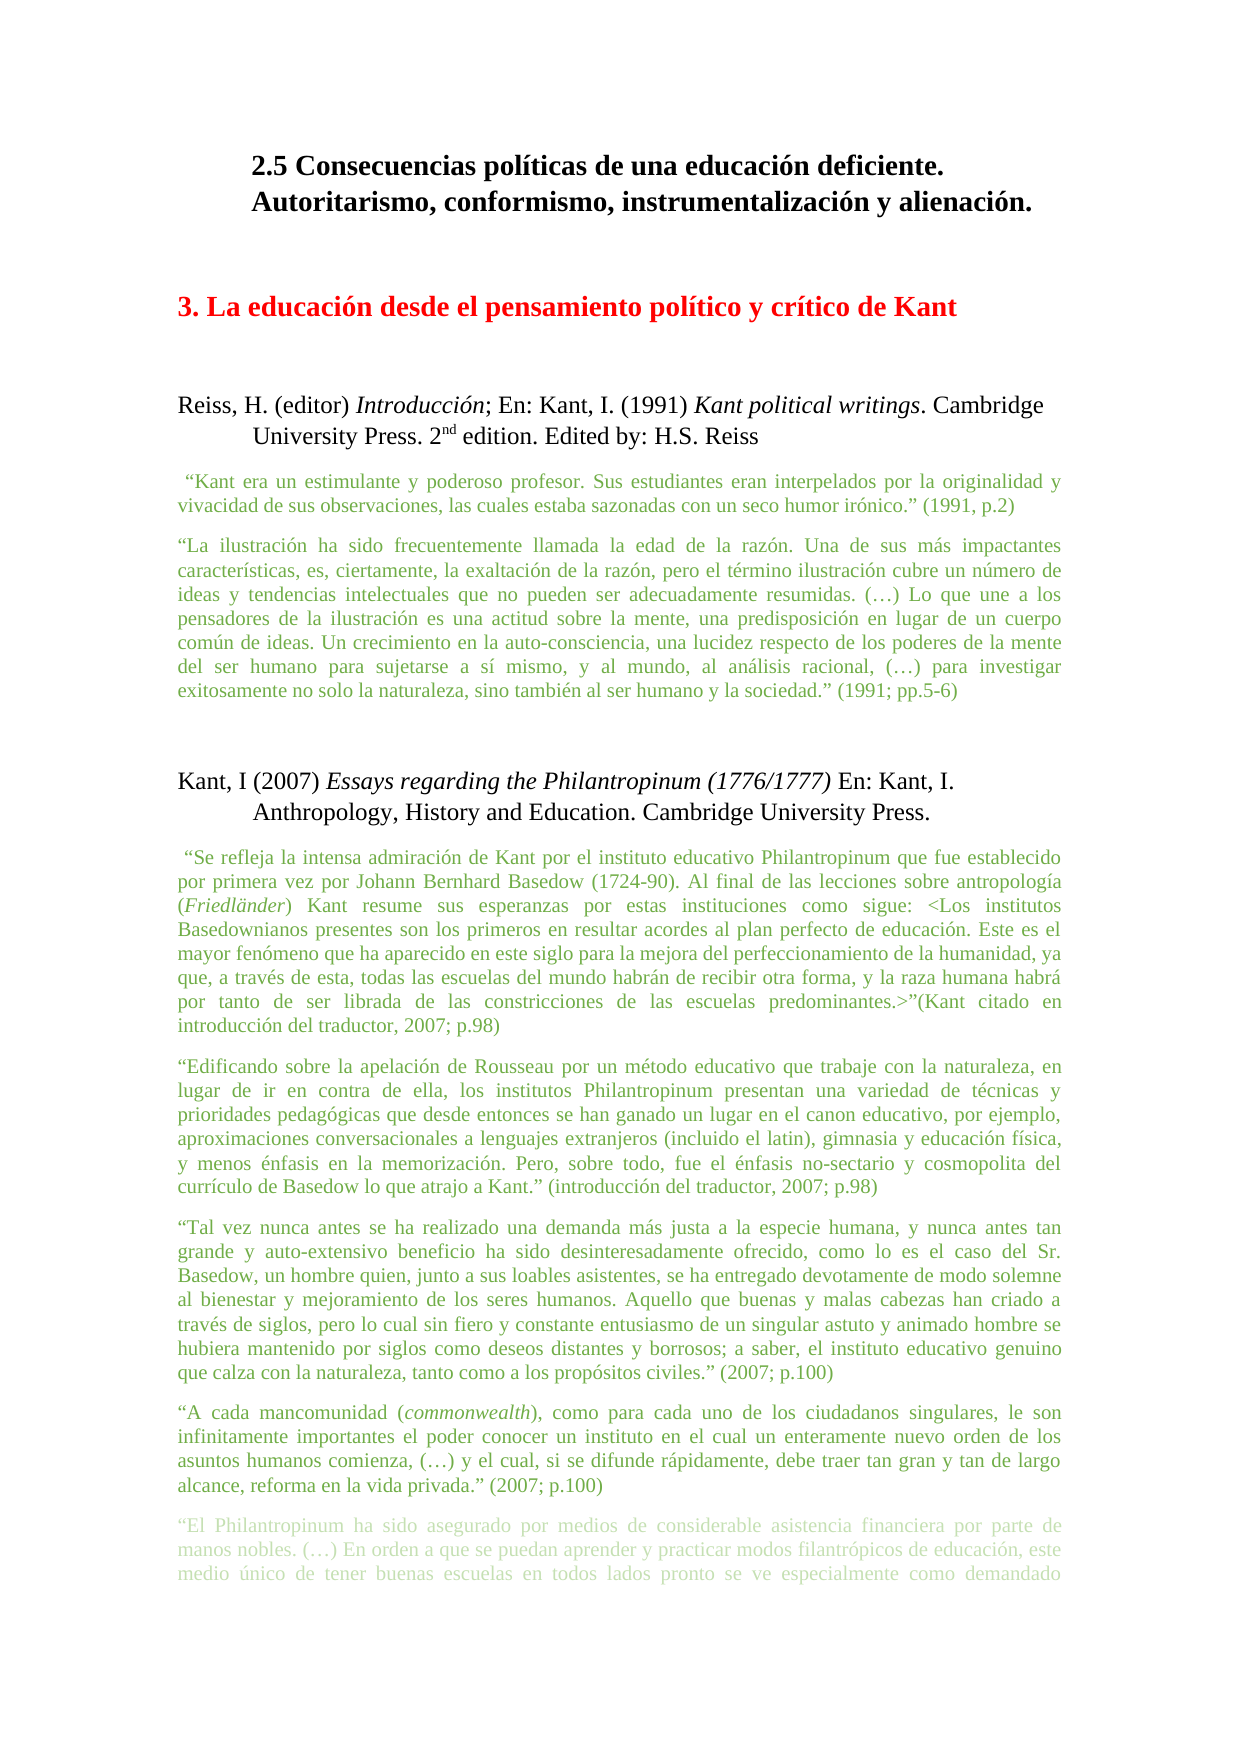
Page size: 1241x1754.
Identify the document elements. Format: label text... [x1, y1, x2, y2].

text Reiss, H. (editor) Introducción; En: Kant, I. (1991) Kant political writings. Cambridge University Press. 2nd edition. Edited by: H.S. Reiss [177, 390, 1063, 450]
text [177, 1513, 1063, 1585]
text Kant, I (2007) Essays regarding the Philantropinum (1776/1777) En: Kant, I. Anthropology, History and Education. Cambridge University Press. [177, 766, 1063, 826]
text “Kant era un estimulante y poderoso profesor. Sus estudiantes eran interpelados por la originalidad y vivacidad de sus observaciones, las cuales estaba sazonadas con un seco humor irónico.” (1991, p.2) [177, 469, 1063, 517]
text “Edificando sobre la apelación de Rousseau por un método educativo que trabaje con la naturaleza, en lugar de ir en contra de ella, los institutos Philantropinum presentan una variedad de técnicas y prioridades pedagógicas que desde entonces se han ganado un lugar en el canon educativo, por ejemplo, aproximaciones conversacionales a lenguajes extranjeros (incluido el latin), gimnasia y educación física, y menos énfasis en la memorización. Pero, sobre todo, fue el énfasis no-sectario y cosmopolita del currículo de Basedow lo que atrajo a Kant.” (introducción del traductor, 2007; p.98) [177, 1054, 1063, 1198]
text “A cada mancomunidad (commonwealth), como para cada uno de los ciudadanos singulares, le son infinitamente importantes el poder conocer un instituto en el cual un enteramente nuevo orden de los asuntos humanos comienza, (…) y el cual, si se difunde rápidamente, debe traer tan gran y tan de largo alcance, reforma en la vida privada.” (2007; p.100) [177, 1400, 1063, 1497]
text “Tal vez nunca antes se ha realizado una demanda más justa a la especie humana, y nunca antes tan grande y auto-extensivo beneficio ha sido desinteresadamente ofrecido, como lo es el caso del Sr. Basedow, un hombre quien, junto a sus loables asistentes, se ha entregado devotamente de modo solemne al bienestar y mejoramiento de los seres humanos. Aquello que buenas y malas cabezas han criado a través de siglos, pero lo cual sin fiero y constante entusiasmo de un singular astuto y animado hombre se hubiera mantenido por siglos como deseos distantes y borrosos; a saber, el instituto educativo genuino que calza con la naturaleza, tanto como a los propósitos civiles.” (2007; p.100) [177, 1215, 1063, 1384]
text “La ilustración ha sido frecuentemente llamada la edad de la razón. Una de sus más impactantes características, es, ciertamente, la exaltación de la razón, pero el término ilustración cubre un número de ideas y tendencias intelectuales que no pueden ser adecuadamente resumidas. (…) Lo que une a los pensadores de la ilustración es una actitud sobre la mente, una predisposición en lugar de un cuerpo común de ideas. Un crecimiento en la auto-consciencia, una lucidez respecto de los poderes de la mente del ser humano para sujetarse a sí mismo, y al mundo, al análisis racional, (…) para investigar exitosamente no solo la naturaleza, sino también al ser humano y la sociedad.” (1991; pp.5-6) [177, 533, 1063, 702]
text 2.5 Consecuencias políticas de una educación deficiente. Autoritarismo, conformismo, instrumentalización y alienación. [251, 148, 1063, 217]
text 3. La educación desde el pensamiento político y crítico de Kant [177, 289, 1063, 323]
text “Se refleja la intensa admiración de Kant por el instituto educativo Philantropinum que fue establecido por primera vez por Johann Bernhard Basedow (1724-90). Al final de las lecciones sobre antropología (Friedländer) Kant resume sus esperanzas por estas instituciones como sigue: <Los institutos Basedownianos presentes son los primeros en resultar acordes al plan perfecto de educación. Este es el mayor fenómeno que ha aparecido en este siglo para la mejora del perfeccionamiento de la humanidad, ya que, a través de esta, todas las escuelas del mundo habrán de recibir otra forma, y la raza humana habrá por tanto de ser librada de las constricciones de las escuelas predominantes.>”(Kant citado en introducción del traductor, 2007; p.98) [177, 845, 1063, 1037]
